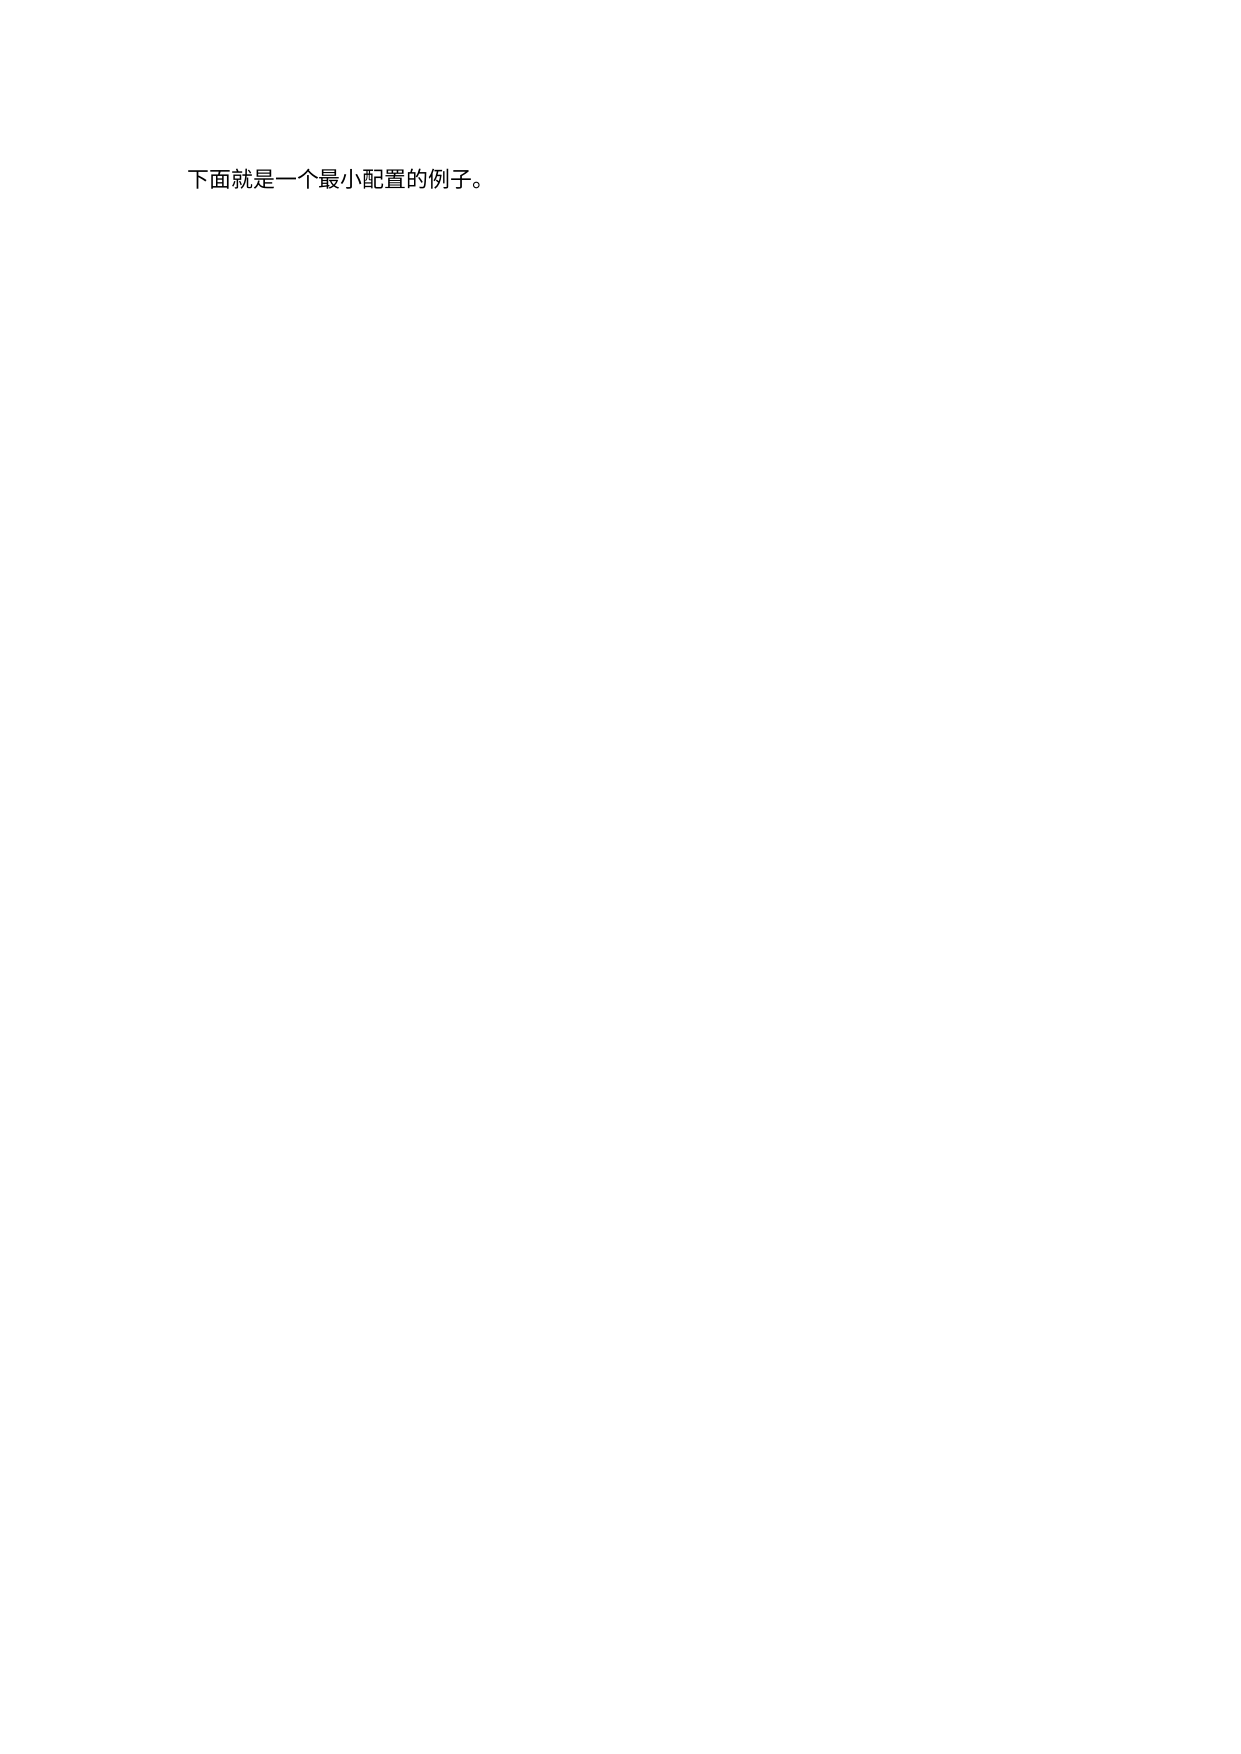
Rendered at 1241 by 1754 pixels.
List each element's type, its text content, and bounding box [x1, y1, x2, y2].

text 在没有设置local.conf中的localrc时，stack.sh还是可以运行的，但最好还是设置一些变量。下面就是一个最小配置的例子。 [187, 162, 1053, 194]
